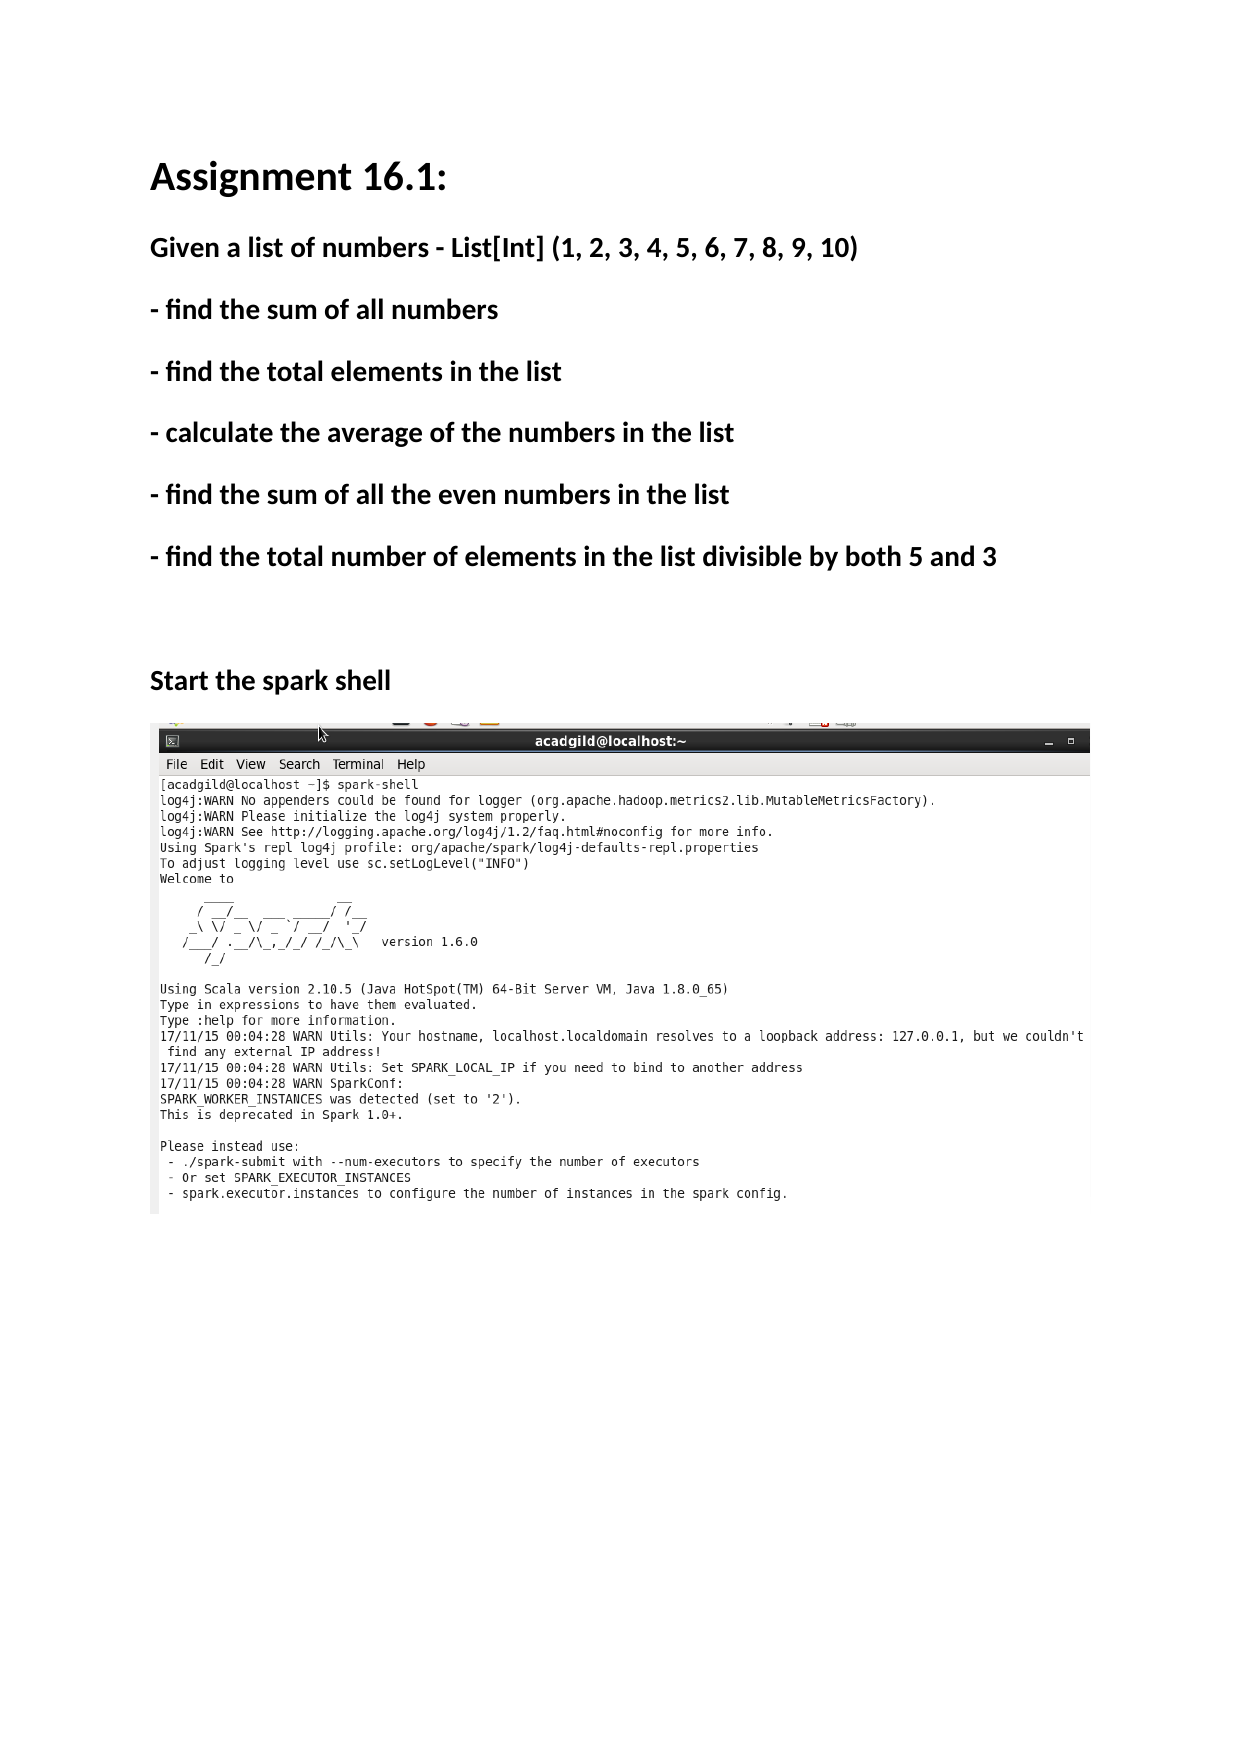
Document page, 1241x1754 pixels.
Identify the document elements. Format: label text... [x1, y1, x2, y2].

text Given a list of numbers - List[Int] (1, 2, 3, 4, 5, 6, 7, 8, 9, 10) [150, 229, 1090, 265]
text - find the total elements in the list [150, 353, 1090, 388]
picture [150, 723, 1091, 1214]
text - find the sum of all numbers [150, 291, 1090, 327]
text - find the sum of all the even numbers in the list [150, 476, 1090, 512]
text - calculate the average of the numbers in the list [150, 414, 1090, 450]
text Start the spark shell [150, 662, 1090, 697]
text Assignment 16.1: [150, 150, 1090, 201]
text - find the total number of elements in the list divisible by both 5 and 3 [150, 538, 1090, 574]
